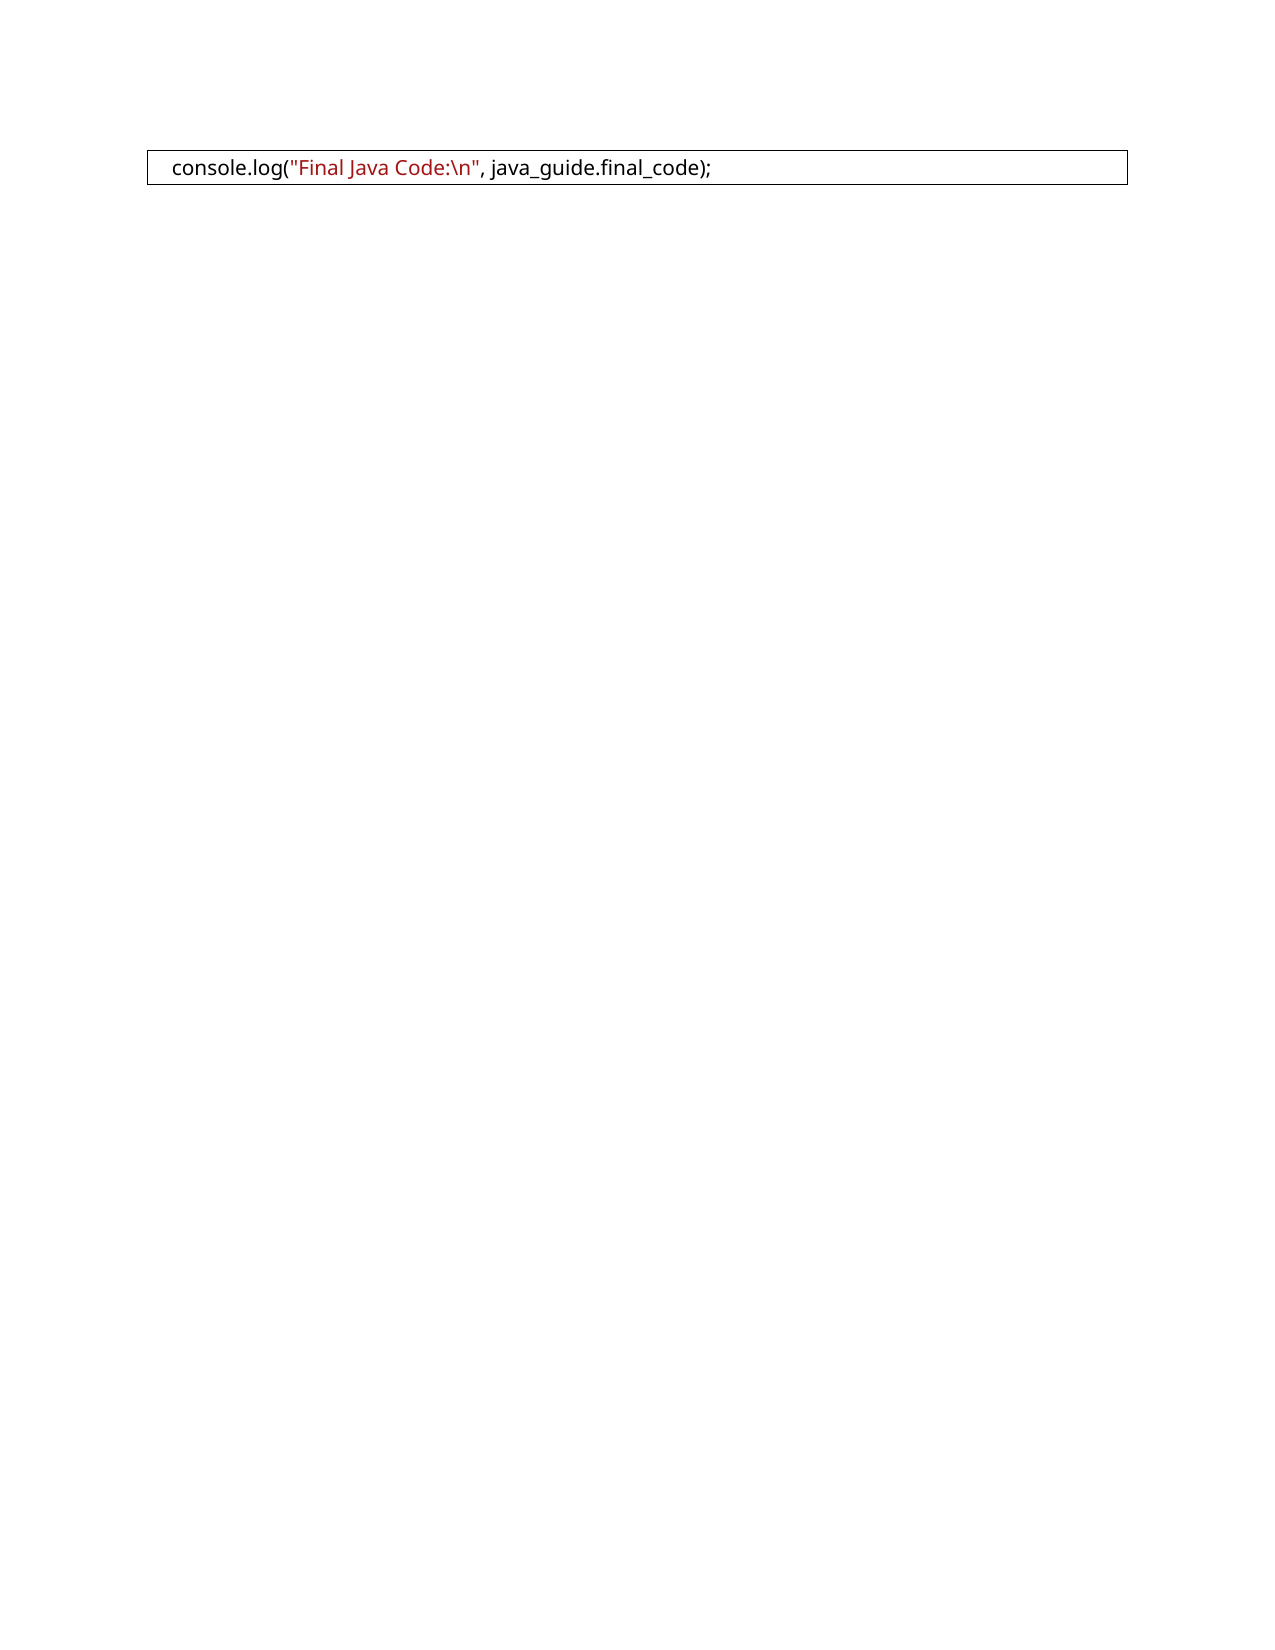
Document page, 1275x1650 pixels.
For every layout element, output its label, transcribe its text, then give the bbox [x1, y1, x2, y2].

text console.log("Final Java Code:\n", java_guide.final_code); [148, 151, 1127, 184]
